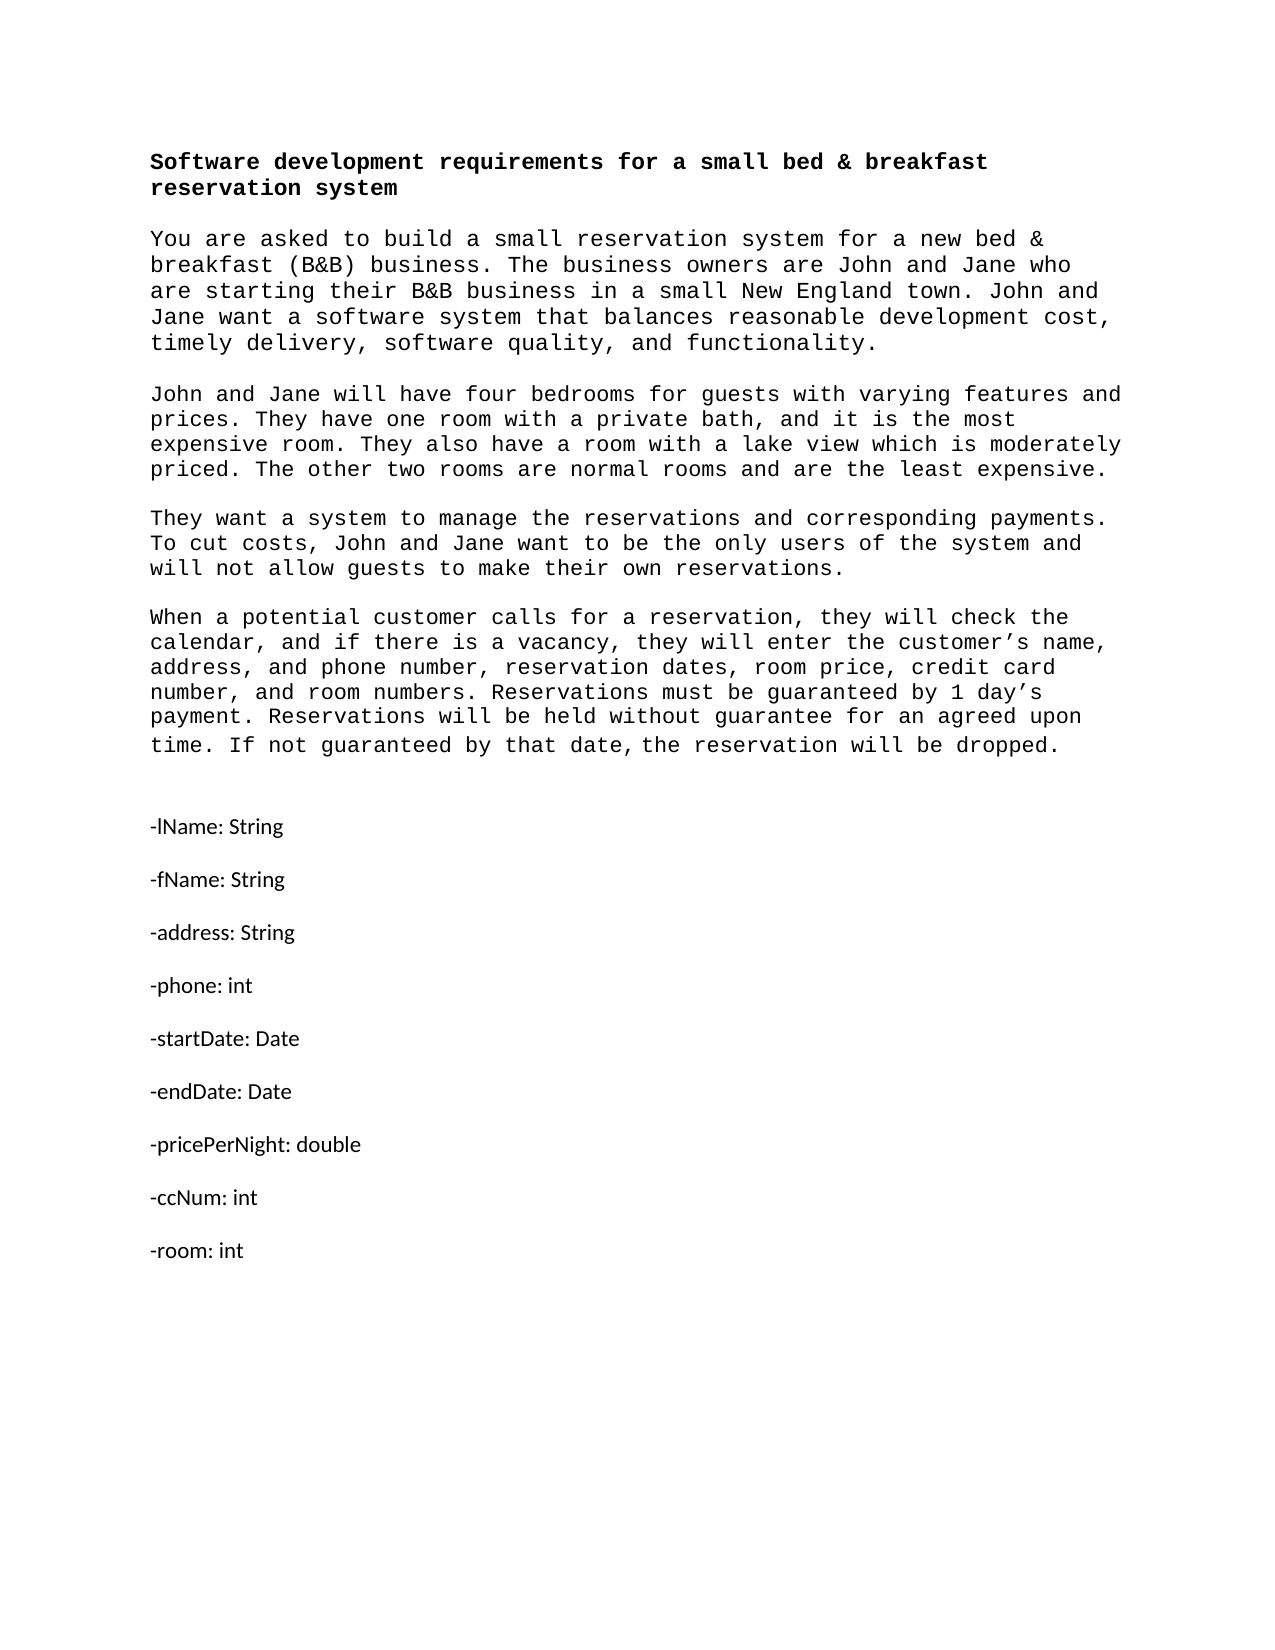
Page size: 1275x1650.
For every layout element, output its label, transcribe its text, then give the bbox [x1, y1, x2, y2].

text -startDate: Date [150, 1024, 1125, 1052]
text -fName: String [150, 865, 1125, 893]
text John and Jane will have four bedrooms for guests with varying features and prices. They have one room with a private bath, and it is the most expensive room. They also have a room with a lake view which is moderately priced. The other two rooms are normal rooms and are the least expensive. [150, 383, 1125, 483]
text When a potential customer calls for a reservation, they will check the calendar, and if there is a vacancy, they will enter the customer’s name, address, and phone number, reservation dates, room price, credit card number, and room numbers. Reservations must be guaranteed by 1 day’s payment. Reservations will be held without guarantee for an agreed upon time. If not guaranteed by that date, the reservation will be dropped. [150, 607, 1125, 759]
text They want a system to manage the reservations and corresponding payments. To cut costs, John and Jane want to be the only users of the system and will not allow guests to make their own reservations. [150, 507, 1125, 582]
text You are asked to build a small reservation system for a new bed & breakfast (B&B) business. The business owners are John and Jane who are starting their B&B business in a small New England town. John and Jane want a software system that balances reasonable development cost, timely delivery, software quality, and functionality. [150, 228, 1125, 357]
text -endDate: Date [150, 1077, 1125, 1106]
text -lName: String [150, 812, 1125, 840]
text -address: String [150, 918, 1125, 946]
text -room: int [150, 1237, 1125, 1264]
text -pricePerNight: double [150, 1131, 1125, 1158]
text Software development requirements for a small bed & breakfast reservation system [150, 150, 1125, 202]
text -phone: int [150, 971, 1125, 999]
text -ccNum: int [150, 1183, 1125, 1212]
